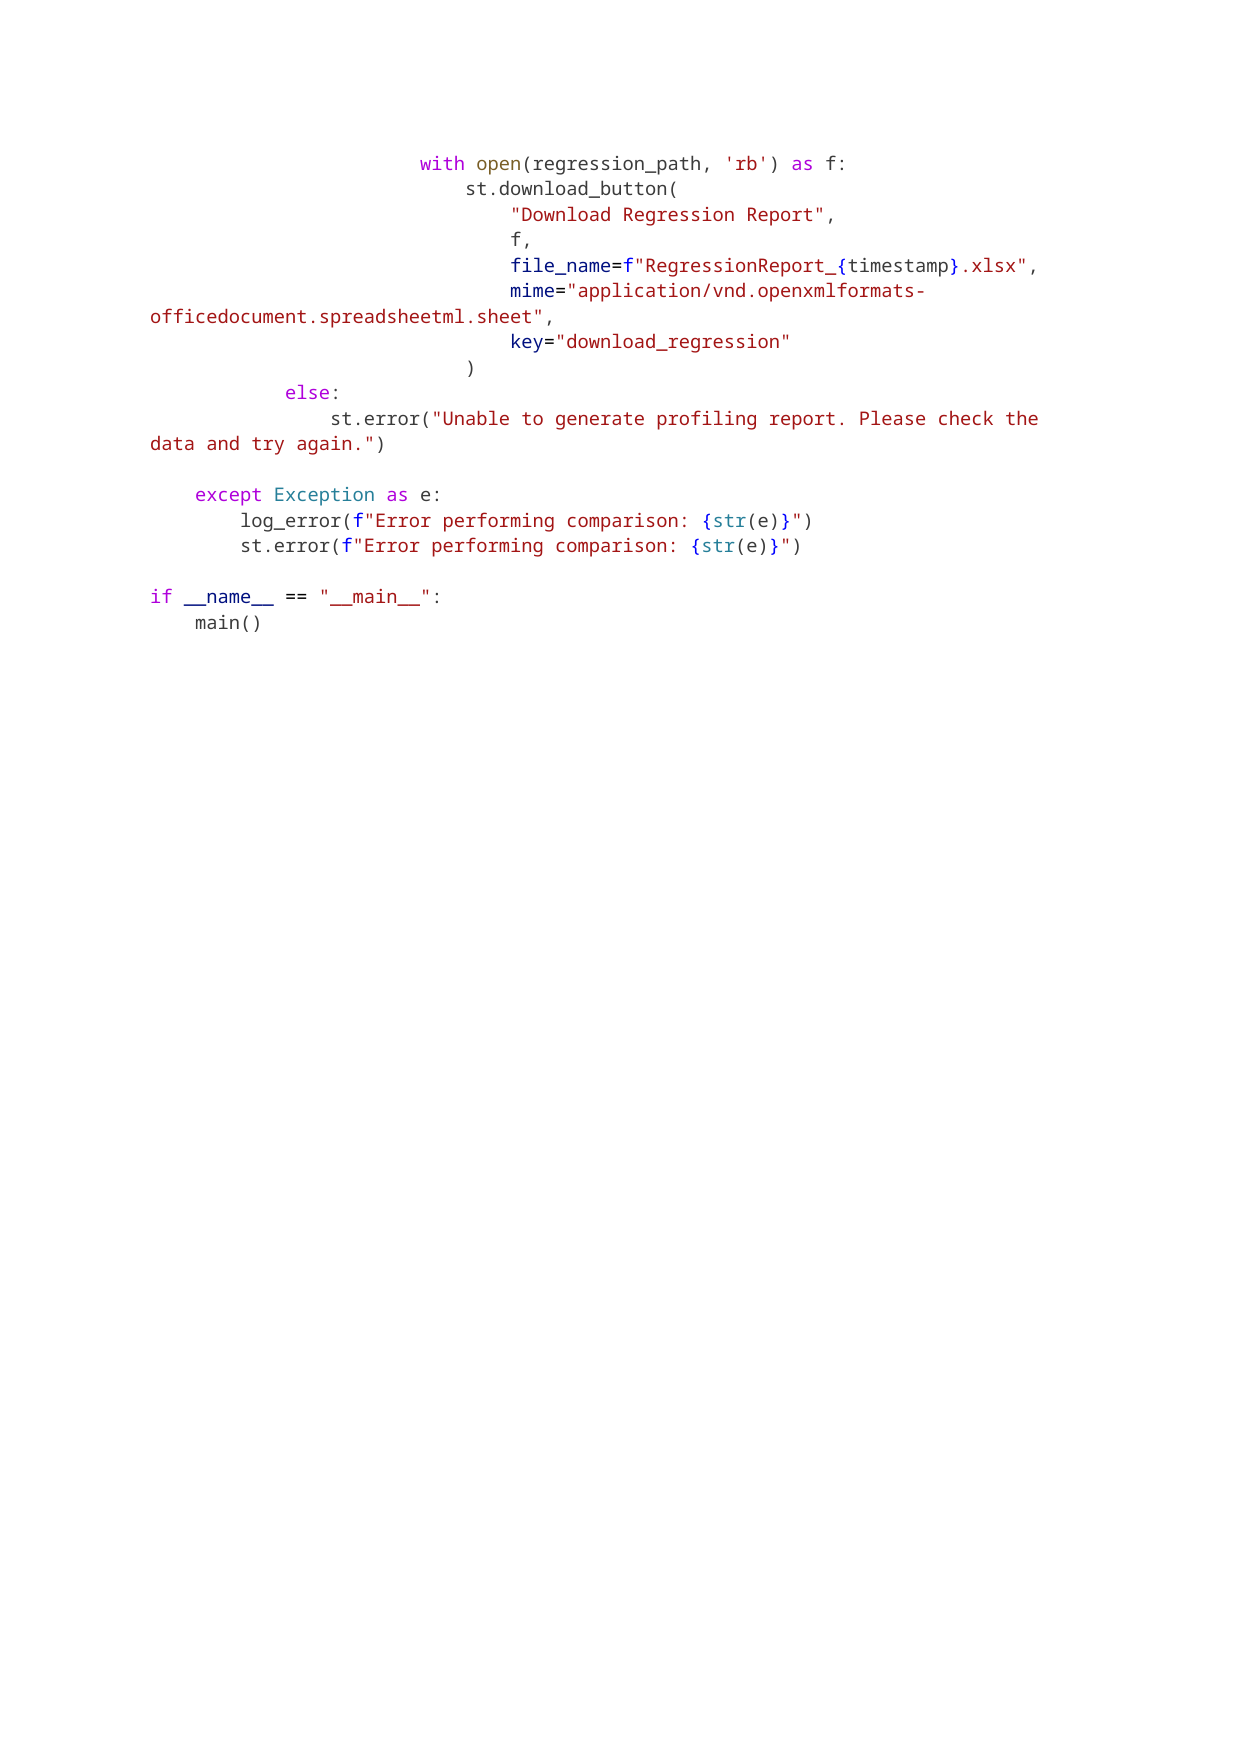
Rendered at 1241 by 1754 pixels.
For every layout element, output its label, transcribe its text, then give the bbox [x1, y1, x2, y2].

text if __name__ == "__main__": [150, 584, 1090, 609]
text else: [150, 380, 1090, 405]
text file_name=f"RegressionReport_{timestamp}.xlsx", [150, 252, 1090, 278]
text with open(regression_path, 'rb') as f: [150, 150, 1090, 176]
text log_error(f"Error performing comparison: {str(e)}") [150, 507, 1090, 533]
text f, [150, 227, 1090, 252]
text main() [150, 609, 1090, 635]
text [150, 278, 1090, 329]
text st.error(f"Error performing comparison: {str(e)}") [150, 533, 1090, 558]
text ) [150, 354, 1090, 380]
text "Download Regression Report", [150, 201, 1090, 227]
text st.error("Unable to generate profiling report. Please check the data and try again.") [150, 405, 1090, 456]
text key="download_regression" [150, 329, 1090, 354]
text st.download_button( [150, 176, 1090, 201]
text except Exception as e: [150, 482, 1090, 507]
